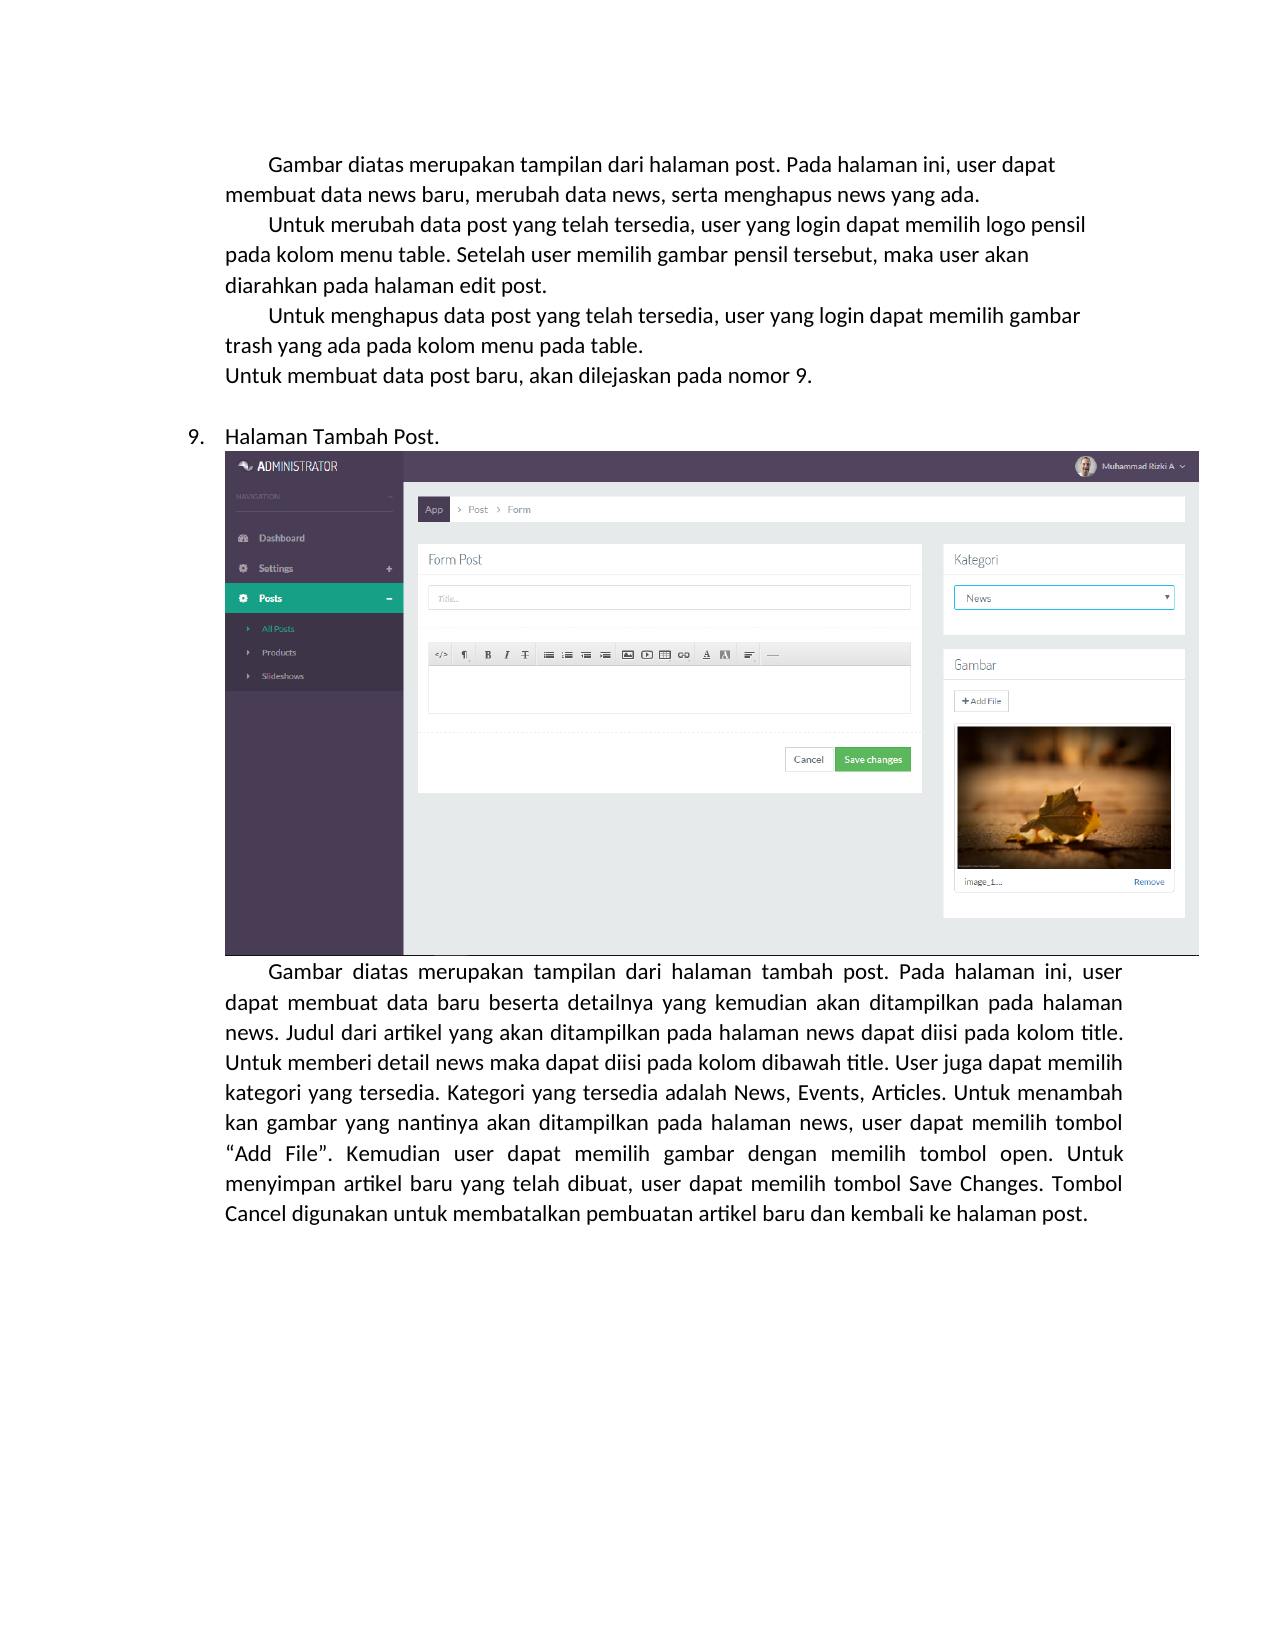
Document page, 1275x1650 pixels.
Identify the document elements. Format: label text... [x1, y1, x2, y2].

list Untuk merubah data post yang telah tersedia, user yang login dapat memilih logo pensil pada kolom menu table. Setelah user memilih gambar pensil tersebut, maka user akan diarahkan pada halaman edit post. [225, 210, 1125, 299]
list Gambar diatas merupakan tampilan dari halaman post. Pada halaman ini, user dapat membuat data news baru, merubah data news, serta menghapus news yang ada. [225, 150, 1125, 208]
list Untuk menghapus data post yang telah tersedia, user yang login dapat memilih gambar trash yang ada pada kolom menu pada table. [225, 301, 1125, 359]
list Halaman Tambah Post. [187, 422, 1125, 450]
list Untuk membuat data post baru, akan dilejaskan pada nomor 9. [225, 361, 1125, 389]
picture [225, 451, 1199, 956]
list Gambar diatas merupakan tampilan dari halaman tambah post. Pada halaman ini, user dapat membuat data baru beserta detailnya yang kemudian akan ditampilkan pada halaman news. Judul dari artikel yang akan ditampilkan pada halaman news dapat diisi pada kolom title. Untuk memberi detail news maka dapat diisi pada kolom dibawah title. User juga dapat memilih kategori yang tersedia. Kategori yang tersedia adalah News, Events, Articles. Untuk menambah kan gambar yang nantinya akan ditampilkan pada halaman news, user dapat memilih tombol “Add File”. Kemudian user dapat memilih gambar dengan memilih tombol open. Untuk menyimpan artikel baru yang telah dibuat, user dapat memilih tombol Save Changes. Tombol Cancel digunakan untuk membatalkan pembuatan artikel baru dan kembali ke halaman post. [225, 957, 1125, 1227]
